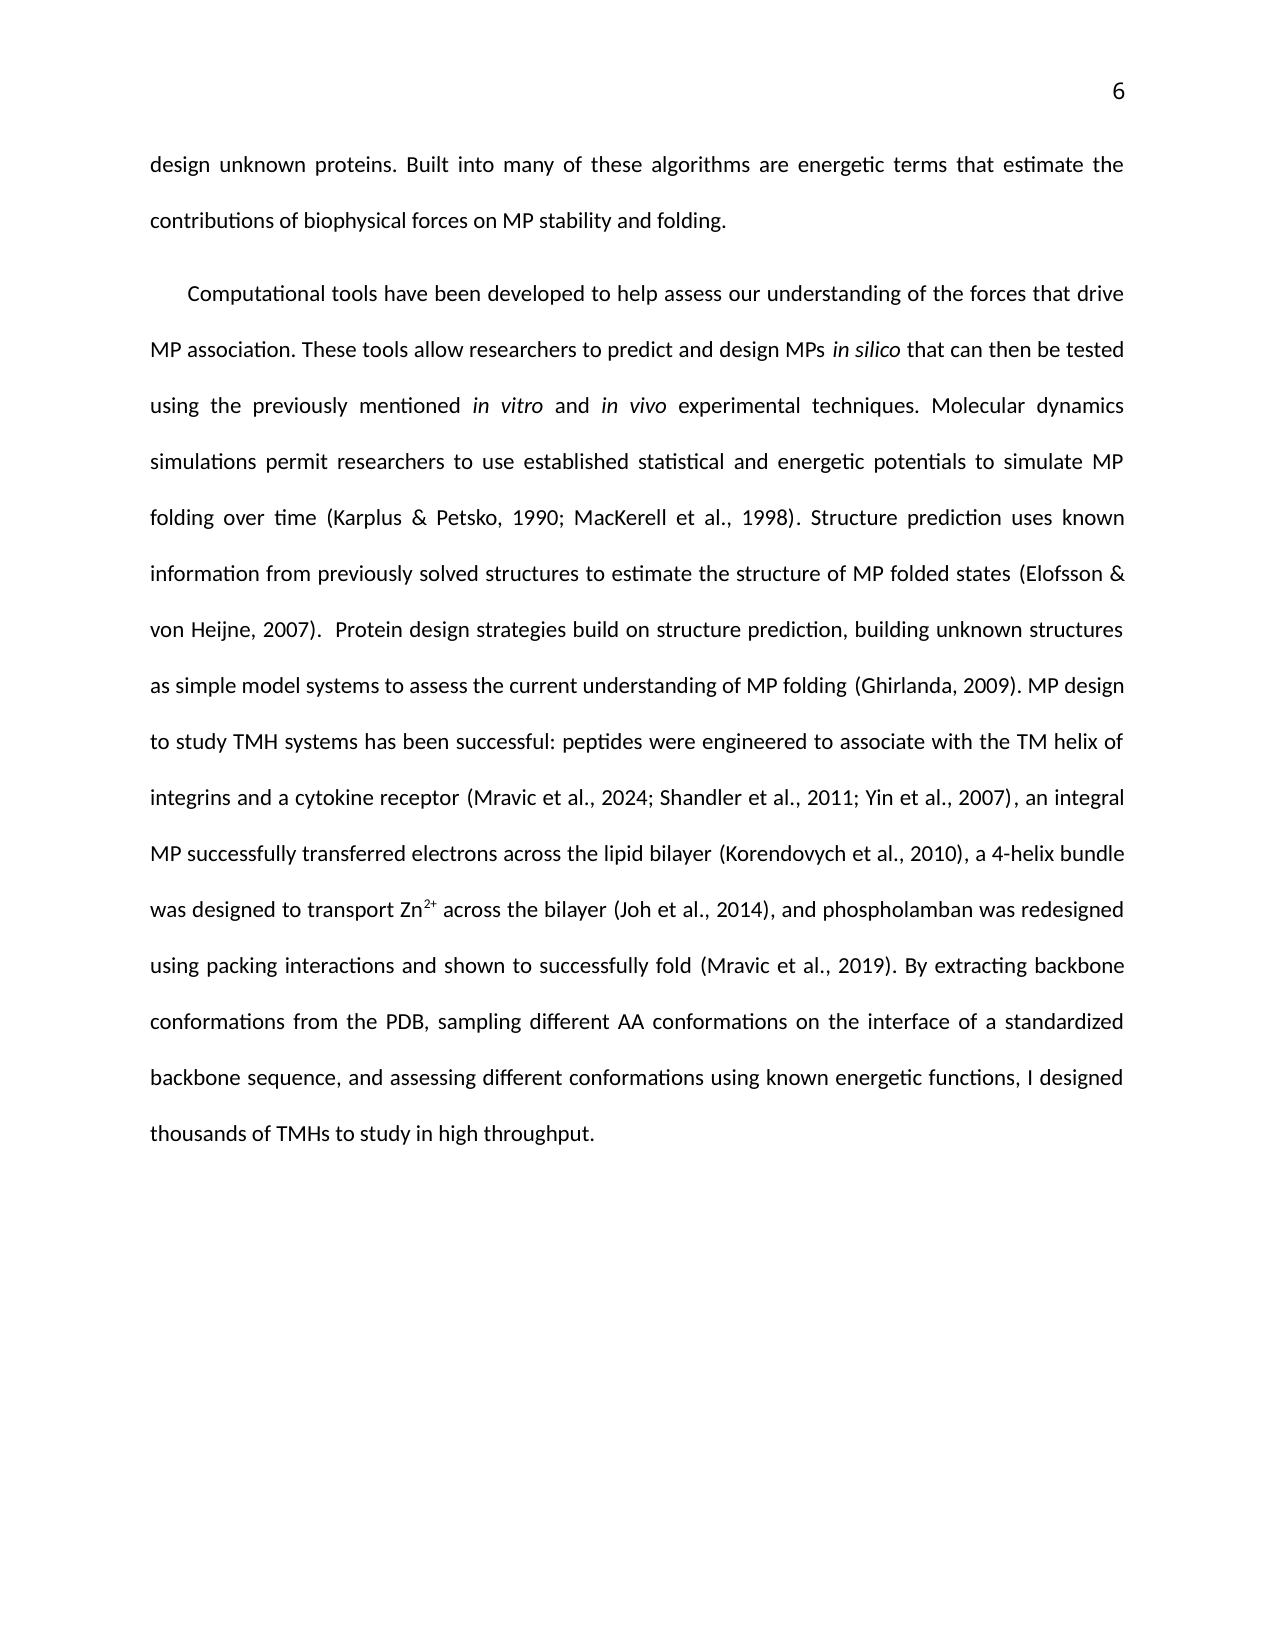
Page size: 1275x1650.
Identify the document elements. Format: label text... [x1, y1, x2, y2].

text Computational tools have been developed to help assess our understanding of the forces that drive MP association. These tools allow researchers to predict and design MPs in silico that can then be tested using the previously mentioned in vitro and in vivo experimental techniques. Molecular dynamics simulations permit researchers to use established statistical and energetic potentials to simulate MP folding over time (Karplus & Petsko, 1990; MacKerell et al., 1998). Structure prediction uses known information from previously solved structures to estimate the structure of MP folded states (Elofsson & von Heijne, 2007). Protein design strategies build on structure prediction, building unknown structures as simple model systems to assess the current understanding of MP folding (Ghirlanda, 2009). MP design to study TMH systems has been successful: peptides were engineered to associate with the TM helix of integrins and a cytokine receptor (Mravic et al., 2024; Shandler et al., 2011; Yin et al., 2007), an integral MP successfully transferred electrons across the lipid bilayer (Korendovych et al., 2010), a 4-helix bundle was designed to transport Zn2+ across the bilayer (Joh et al., 2014), and phospholamban was redesigned using packing interactions and shown to successfully fold (Mravic et al., 2019). By extracting backbone conformations from the PDB, sampling different AA conformations on the interface of a standardized backbone sequence, and assessing different conformations using known energetic functions, I designed thousands of TMHs to study in high throughput. [150, 279, 1125, 1147]
